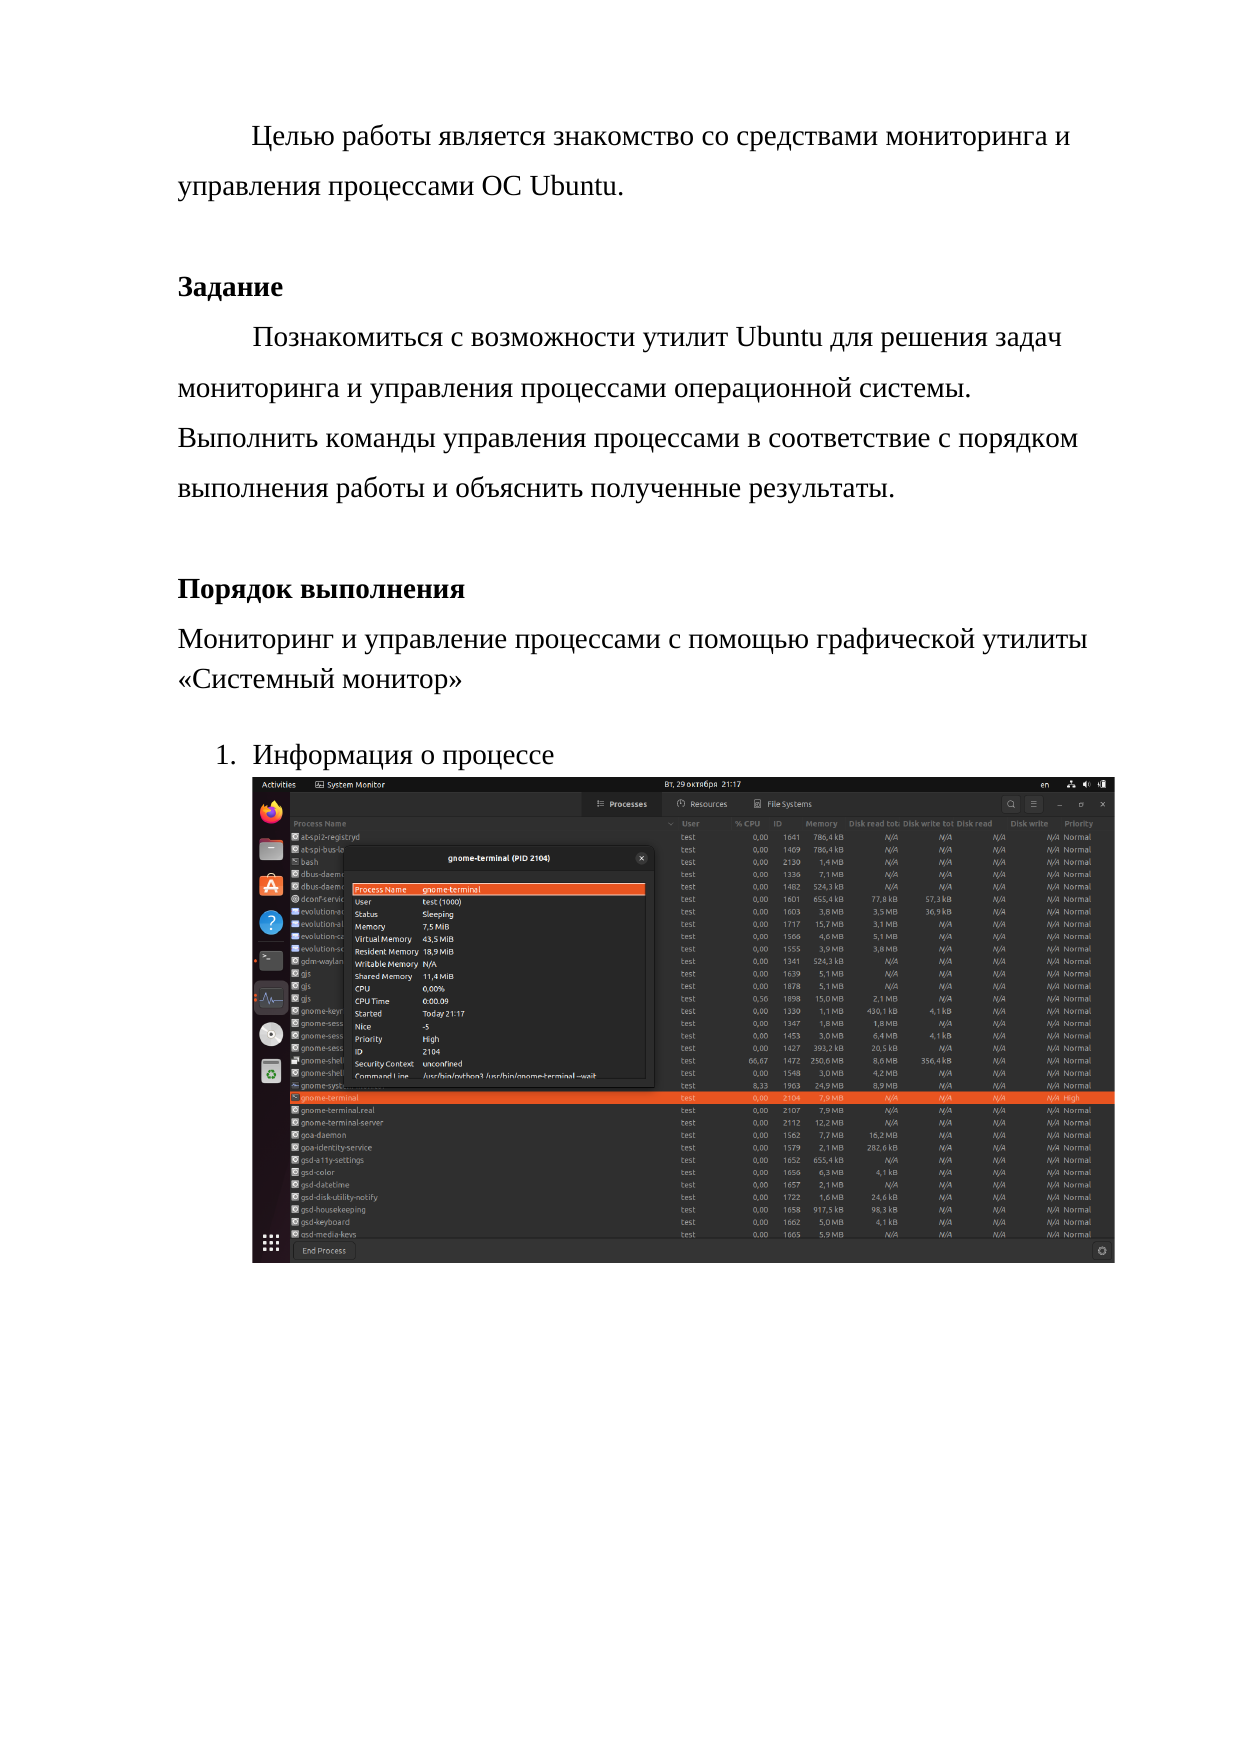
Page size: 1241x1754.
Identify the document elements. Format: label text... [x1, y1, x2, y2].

text Целью работы является знакомство со средствами мониторинга и управления процессами ОС Ubuntu. [177, 118, 1152, 202]
text Задание [177, 269, 1152, 303]
text выполнения работы и объяснить полученные результаты. [177, 470, 1152, 504]
text Порядок выполнения [177, 571, 1152, 604]
text Выполнить команды управления процессами в соответствие с порядком [177, 420, 1152, 453]
text Познакомиться с возможности утилит Ubuntu для решения задач мониторинга и управления процессами операционной системы. [177, 319, 1152, 403]
text Мониторинг и управление процессами с помощью графической утилиты «Системный монитор» [177, 621, 1152, 705]
picture [252, 777, 1115, 1263]
